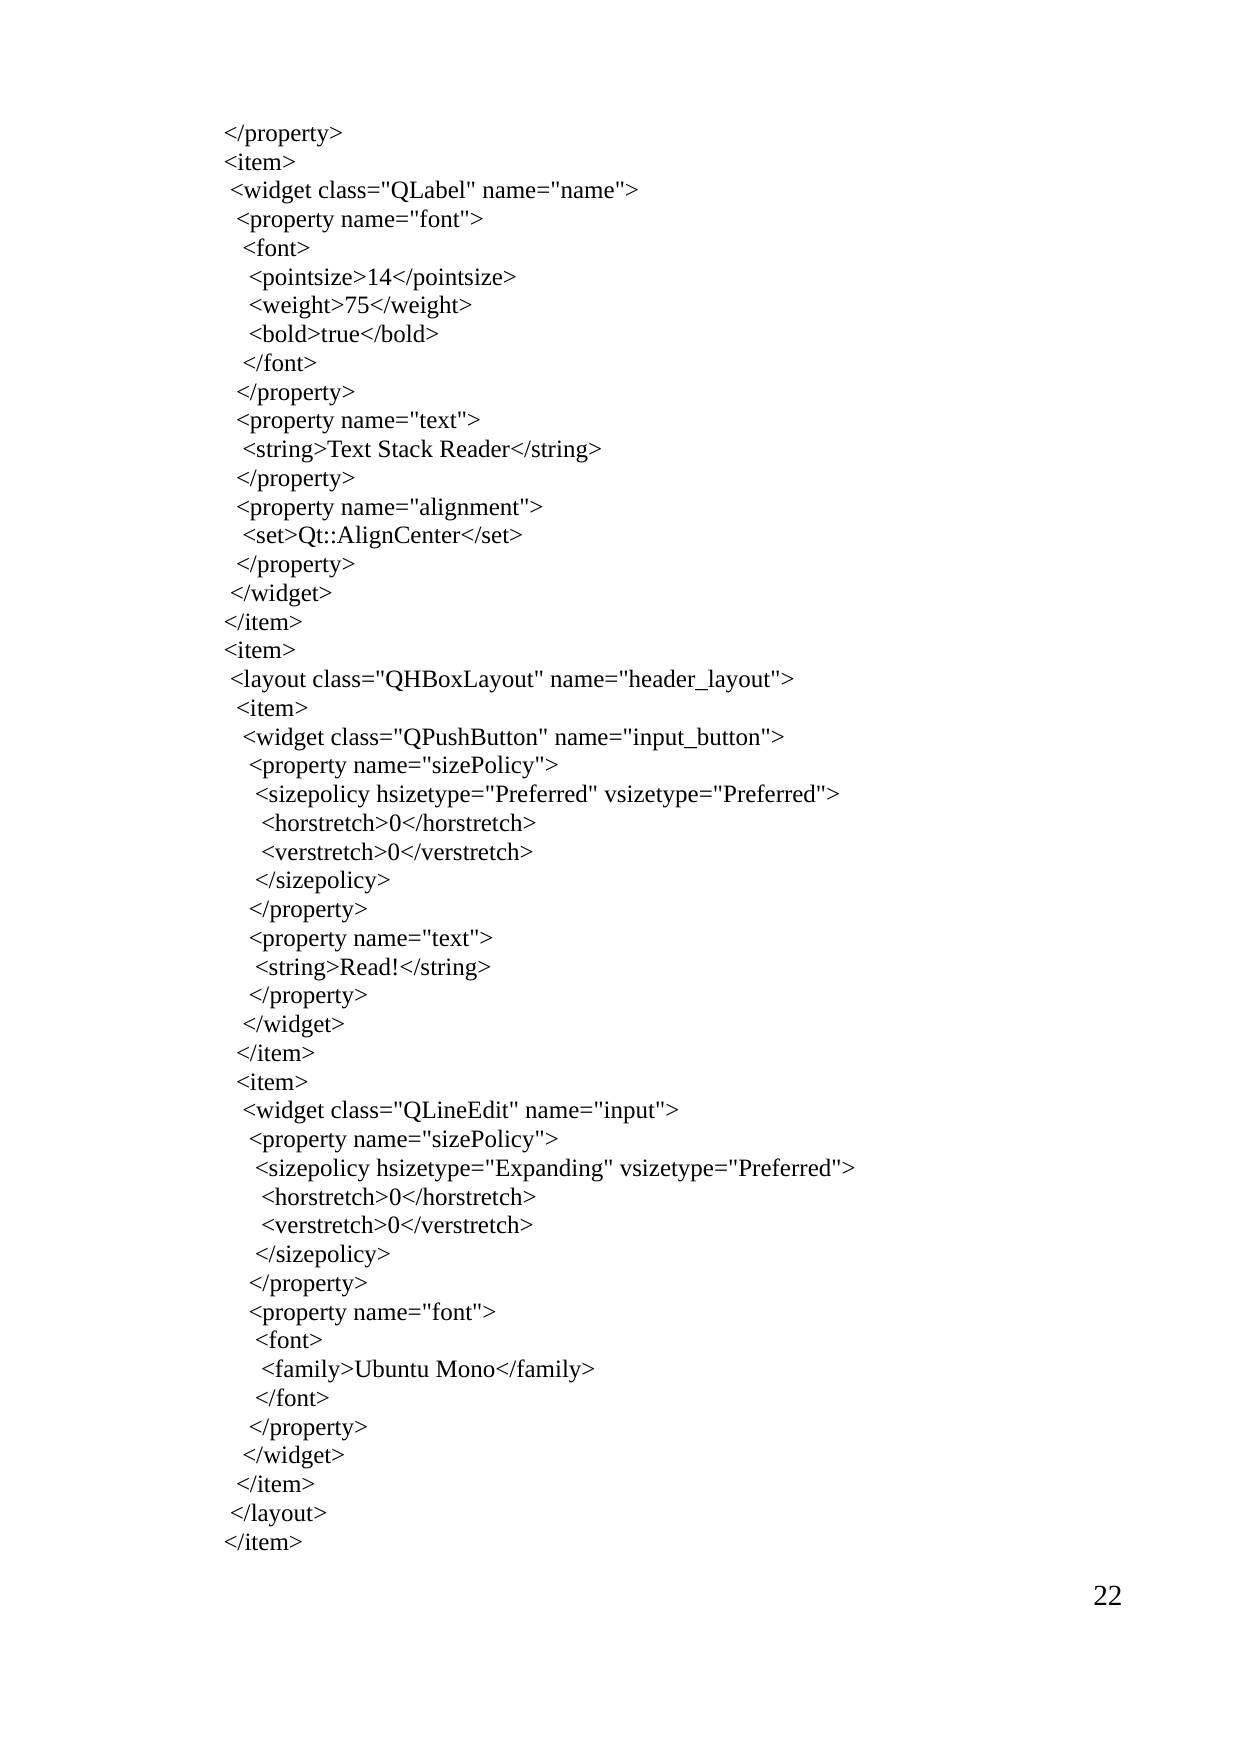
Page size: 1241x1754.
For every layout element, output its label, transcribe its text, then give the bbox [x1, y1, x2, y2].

text <item> [118, 636, 1122, 664]
text <set>Qt::AlignCenter</set> [118, 521, 1122, 549]
text </sizepolicy> [118, 866, 1122, 894]
text </item> [118, 1038, 1122, 1067]
text <item> [118, 1067, 1122, 1096]
text <widget class="QPushButton" name="input_button"> [118, 722, 1122, 751]
text </widget> [118, 578, 1122, 607]
text </item> [118, 1469, 1122, 1498]
text <verstretch>0</verstretch> [118, 837, 1122, 866]
text <property name="sizePolicy"> [118, 751, 1122, 779]
text </property> [118, 118, 1122, 147]
text <string>Text Stack Reader</string> [118, 434, 1122, 463]
text <horstretch>0</horstretch> [118, 1182, 1122, 1211]
text <item> [118, 147, 1122, 176]
text <pointsize>14</pointsize> [118, 262, 1122, 291]
text </sizepolicy> [118, 1239, 1122, 1268]
text <weight>75</weight> [118, 291, 1122, 319]
text <item> [118, 693, 1122, 722]
text <layout class="QHBoxLayout" name="header_layout"> [118, 664, 1122, 693]
text <horstretch>0</horstretch> [118, 808, 1122, 837]
text <property name="alignment"> [118, 492, 1122, 521]
text <family>Ubuntu Mono</family> [118, 1354, 1122, 1383]
text <widget class="QLineEdit" name="input"> [118, 1096, 1122, 1124]
text </item> [118, 1527, 1122, 1556]
text </property> [118, 549, 1122, 578]
text <widget class="QLabel" name="name"> [118, 176, 1122, 204]
text </property> [118, 894, 1122, 923]
text <property name="text"> [118, 923, 1122, 952]
text </property> [118, 463, 1122, 492]
text <font> [118, 233, 1122, 262]
text <property name="sizePolicy"> [118, 1124, 1122, 1153]
text </property> [118, 981, 1122, 1009]
text </property> [118, 377, 1122, 406]
text </widget> [118, 1441, 1122, 1469]
text <sizepolicy hsizetype="Expanding" vsizetype="Preferred"> [118, 1153, 1122, 1182]
text <sizepolicy hsizetype="Preferred" vsizetype="Preferred"> [118, 779, 1122, 808]
text </property> [118, 1412, 1122, 1441]
text </widget> [118, 1009, 1122, 1038]
text <property name="font"> [118, 204, 1122, 233]
text <property name="text"> [118, 406, 1122, 434]
text </layout> [118, 1498, 1122, 1527]
text <font> [118, 1326, 1122, 1354]
text <property name="font"> [118, 1297, 1122, 1326]
text <bold>true</bold> [118, 319, 1122, 348]
text </property> [118, 1268, 1122, 1297]
text </font> [118, 348, 1122, 377]
text <verstretch>0</verstretch> [118, 1211, 1122, 1239]
text </item> [118, 607, 1122, 636]
text <string>Read!</string> [118, 952, 1122, 981]
text </font> [118, 1383, 1122, 1412]
